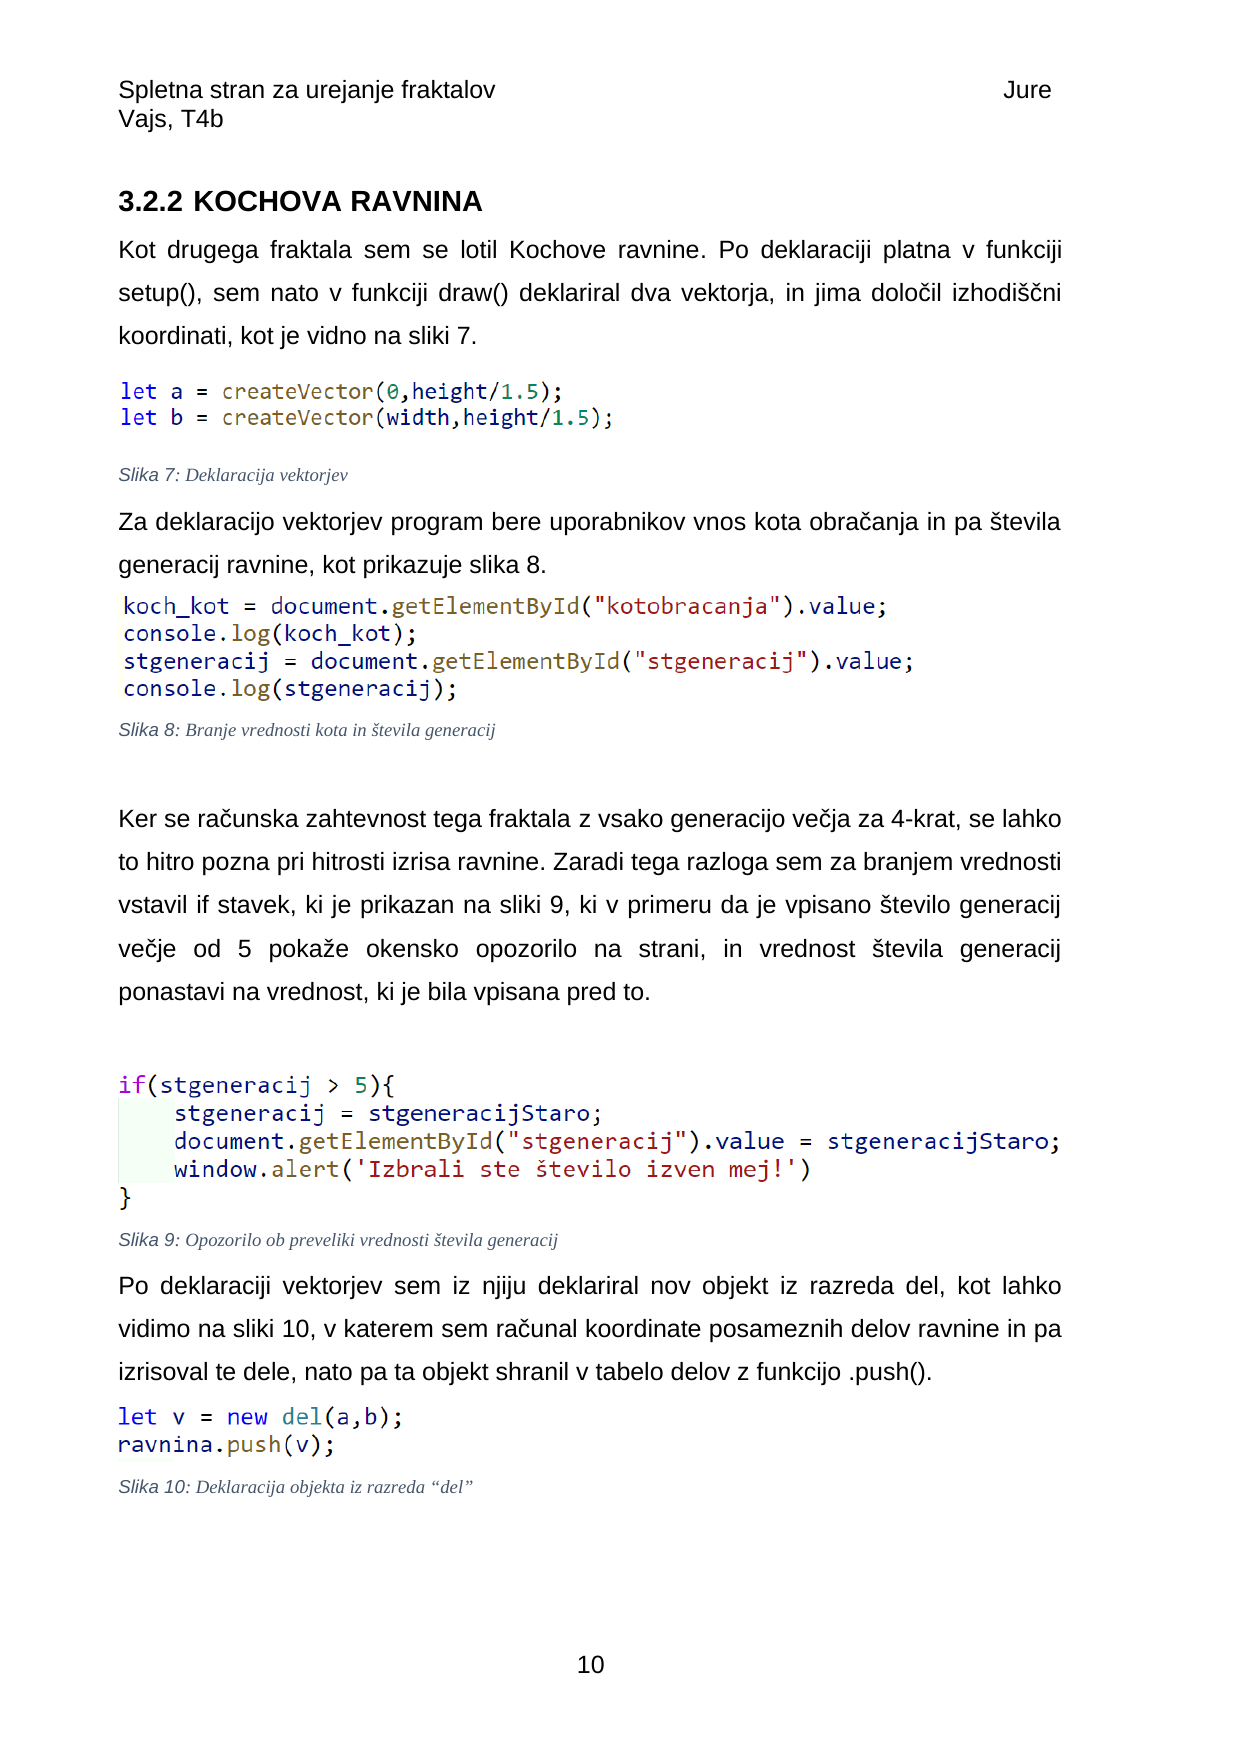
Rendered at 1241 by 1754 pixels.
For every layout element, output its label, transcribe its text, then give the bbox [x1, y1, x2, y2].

picture [118, 592, 917, 705]
picture [118, 380, 615, 433]
text Ker se računska zahtevnost tega fraktala z vsako generacijo večja za 4-krat, se lahko to hitro pozna pri hitrosti izrisa ravnine. Zaradi tega razloga sem za branjem vrednosti vstavil if stavek, ki je prikazan na sliki 9, ki v primeru da je vpisano število generacij večje od 5 pokaže okensko opozorilo na strani, in vrednost števila generacij ponastavi na vrednost, ki je bila vpisana pred to. [118, 804, 1063, 1005]
text Po deklaraciji vektorjev sem iz njiju deklariral nov objekt iz razreda del, kot lahko vidimo na sliki 10, v katerem sem računal koordinate posameznih delov ravnine in pa izrisoval te dele, nato pa ta objekt shranil v tabelo delov z funkcijo .push(). [118, 1271, 1063, 1386]
subtitle KOCHOVA RAVNINA [118, 184, 1063, 218]
text Za deklaracijo vektorjev program bere uporabnikov vnos kota obračanja in pa števila generacij ravnine, kot prikazuje slika 8. [118, 507, 1063, 578]
picture [118, 1068, 1063, 1214]
text Kot drugega fraktala sem se lotil Kochove ravnine. Po deklaraciji platna v funkciji setup(), sem nato v funkciji draw() deklariral dva vektorja, in jima določil izhodiščni koordinati, kot je vidno na sliki 7. [118, 235, 1063, 350]
picture [118, 1400, 407, 1462]
